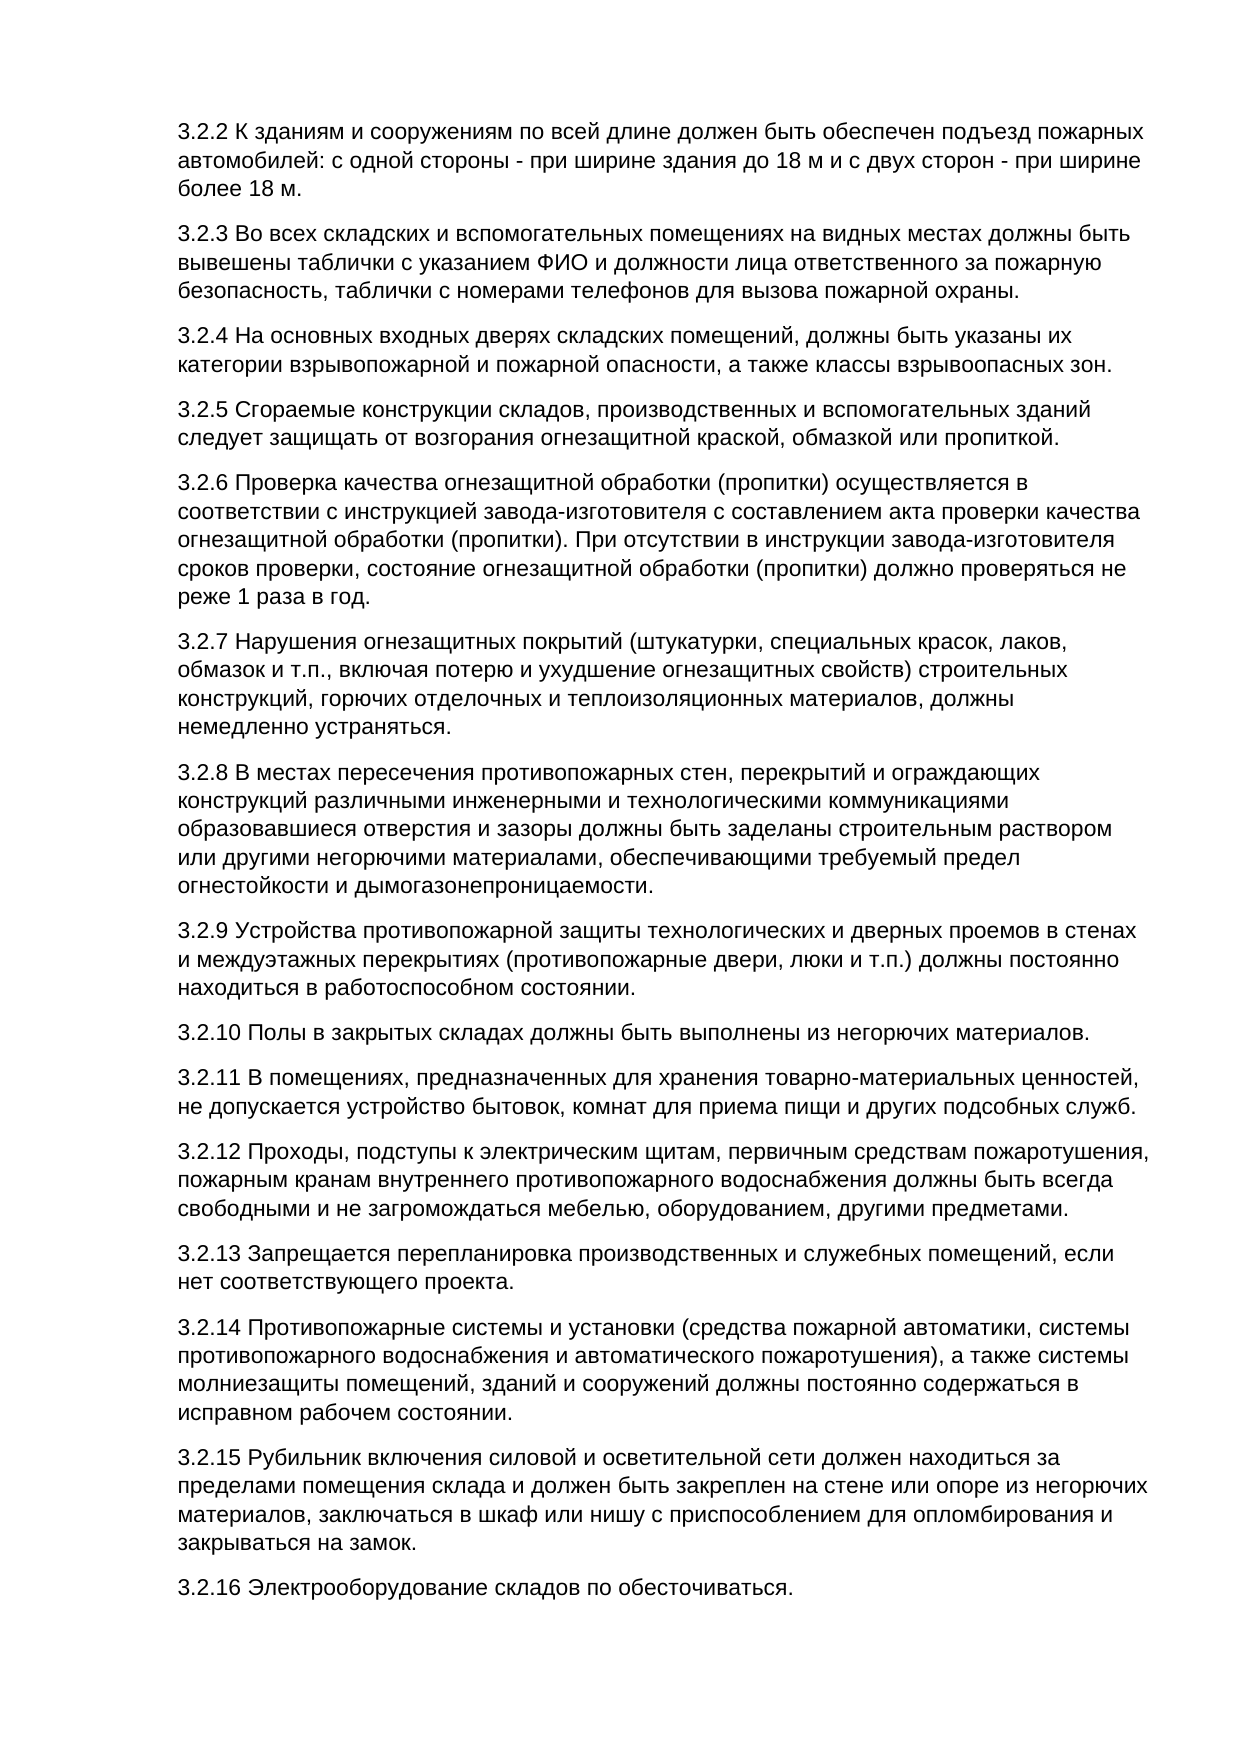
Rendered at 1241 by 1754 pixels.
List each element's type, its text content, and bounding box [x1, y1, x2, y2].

text 3.2.6 Проверка качества огнезащитной обработки (пропитки) осуществляется в соответствии с инструкцией завода-изготовителя с составлением акта проверки качества огнезащитной обработки (пропитки). При отсутствии в инструкции завода-изготовителя сроков проверки, состояние огнезащитной обработки (пропитки) должно проверяться не реже 1 раза в год. [177, 469, 1152, 609]
text 3.2.16 Электрооборудование складов по обесточиваться. [177, 1574, 1152, 1601]
text 3.2.15 Рубильник включения силовой и осветительной сети должен находиться за пределами помещения склада и должен быть закреплен на стене или опоре из негорючих материалов, заключаться в шкаф или нишу с приспособлением для опломбирования и закрываться на замок. [177, 1444, 1152, 1556]
text 3.2.13 Запрещается перепланировка производственных и служебных помещений, если нет соответствующего проекта. [177, 1240, 1152, 1295]
text 3.2.11 В помещениях, предназначенных для хранения товарно-материальных ценностей, не допускается устройство бытовок, комнат для приема пищи и других подсобных служб. [177, 1064, 1152, 1119]
text 3.2.9 Устройства противопожарной защиты технологических и дверных проемов в стенах и междуэтажных перекрытиях (противопожарные двери, люки и т.п.) должны постоянно находиться в работоспособном состоянии. [177, 917, 1152, 1001]
text 3.2.14 Противопожарные системы и установки (средства пожарной автоматики, системы противопожарного водоснабжения и автоматического пожаротушения), а также системы молниезащиты помещений, зданий и сооружений должны постоянно содержаться в исправном рабочем состоянии. [177, 1313, 1152, 1425]
text 3.2.4 На основных входных дверях складских помещений, должны быть указаны их категории взрывопожарной и пожарной опасности, а также классы взрывоопасных зон. [177, 322, 1152, 377]
text 3.2.7 Нарушения огнезащитных покрытий (штукатурки, специальных красок, лаков, обмазок и т.п., включая потерю и ухудшение огнезащитных свойств) строительных конструкций, горючих отделочных и теплоизоляционных материалов, должны немедленно устраняться. [177, 628, 1152, 740]
text 3.2.12 Проходы, подступы к электрическим щитам, первичным средствам пожаротушения, пожарным кранам внутреннего противопожарного водоснабжения должны быть всегда свободными и не загромождаться мебелью, оборудованием, другими предметами. [177, 1138, 1152, 1221]
text 3.2.3 Во всех складских и вспомогательных помещениях на видных местах должны быть вывешены таблички с указанием ФИО и должности лица ответственного за пожарную безопасность, таблички с номерами телефонов для вызова пожарной охраны. [177, 220, 1152, 303]
text 3.2.10 Полы в закрытых складах должны быть выполнены из негорючих материалов. [177, 1019, 1152, 1046]
text 3.2.2 К зданиям и сооружениям по всей длине должен быть обеспечен подъезд пожарных автомобилей: с одной стороны - при ширине здания до 18 м и с двух сторон - при ширине более 18 м. [177, 118, 1152, 201]
text 3.2.5 Сгораемые конструкции складов, производственных и вспомогательных зданий следует защищать от возгорания огнезащитной краской, обмазкой или пропиткой. [177, 396, 1152, 450]
text 3.2.8 В местах пересечения противопожарных стен, перекрытий и ограждающих конструкций различными инженерными и технологическими коммуникациями образовавшиеся отверстия и зазоры должны быть заделаны строительным раствором или другими негорючими материалами, обеспечивающими требуемый предел огнестойкости и дымогазонепроницаемости. [177, 758, 1152, 898]
